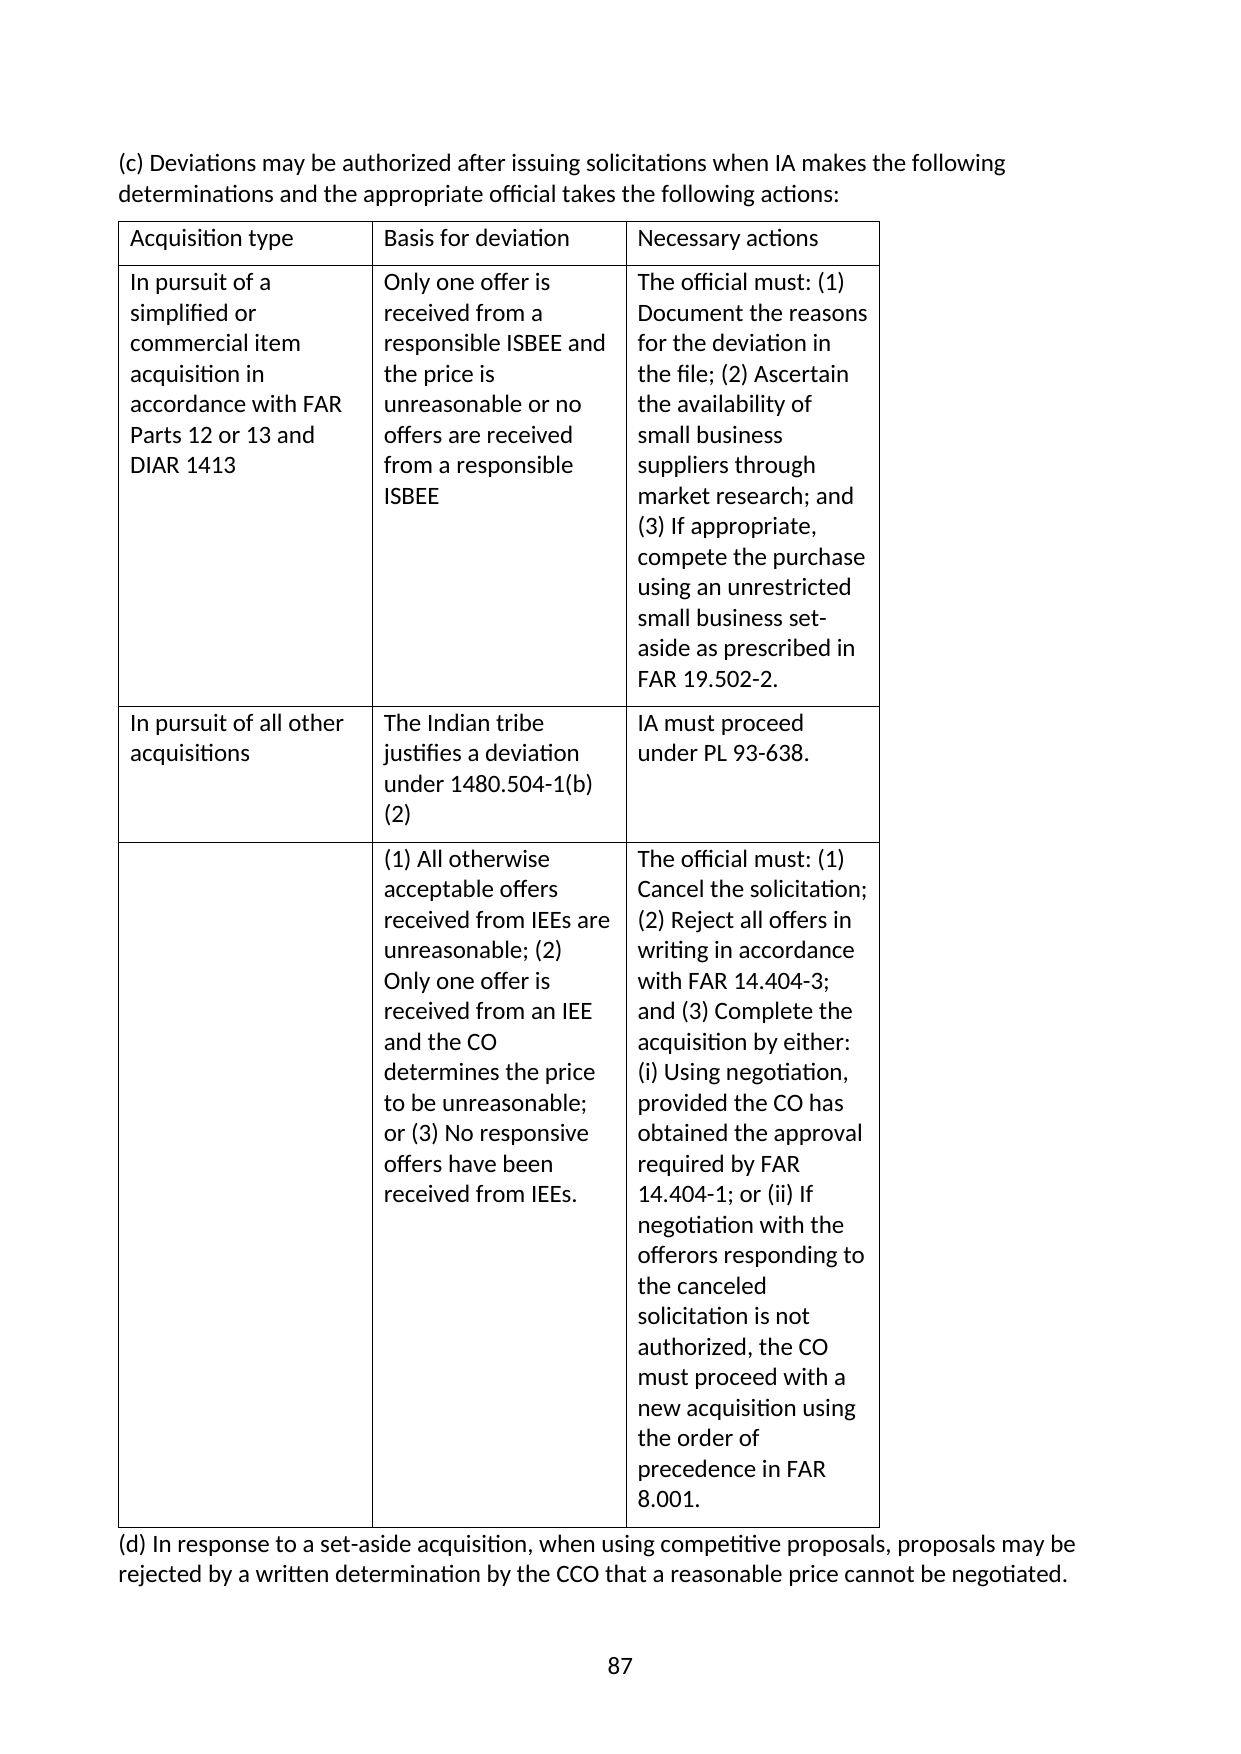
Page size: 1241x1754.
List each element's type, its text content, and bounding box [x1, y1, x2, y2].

table_header Basis for deviation [373, 222, 626, 265]
table_cell In pursuit of all other acquisitions [119, 707, 372, 842]
table_cell The official must: (1) Cancel the solicitation; (2) Reject all offers in writing in accordance with FAR 14.404-3; and (3) Complete the acquisition by either: (i) Using negotiation, provided the CO has obtained the approval required by FAR 14.404-1; or (ii) If negotiation with the offerors responding to the canceled solicitation is not authorized, the CO must proceed with a new acquisition using the order of precedence in FAR 8.001. [627, 843, 879, 1527]
table_cell (1) All otherwise acceptable offers received from IEEs are unreasonable; (2) Only one offer is received from an IEE and the CO determines the price to be unreasonable; or (3) No responsive offers have been received from IEEs. [373, 843, 626, 1527]
table_cell The official must: (1) Document the reasons for the deviation in the file; (2) Ascertain the availability of small business suppliers through market research; and (3) If appropriate, compete the purchase using an unrestricted small business set-aside as prescribed in FAR 19.502-2. [627, 266, 879, 706]
table_cell In pursuit of a simplified or commercial item acquisition in accordance with FAR Parts 12 or 13 and DIAR 1413 [119, 266, 372, 706]
table_cell The Indian tribe justifies a deviation under 1480.504-1(b)(2) [373, 707, 626, 842]
table_cell IA must proceed under PL 93-638. [627, 707, 879, 842]
table_header Acquisition type [119, 222, 372, 265]
text (c) Deviations may be authorized after issuing solicitations when IA makes the following determinations and the appropriate official takes the following actions: [118, 148, 1122, 209]
text (d) In response to a set-aside acquisition, when using competitive proposals, proposals may be rejected by a written determination by the CCO that a reasonable price cannot be negotiated. [118, 1528, 1122, 1589]
table_cell [119, 843, 372, 1527]
table_cell Only one offer is received from a responsible ISBEE and the price is unreasonable or no offers are received from a responsible ISBEE [373, 266, 626, 706]
table_header Necessary actions [627, 222, 879, 265]
